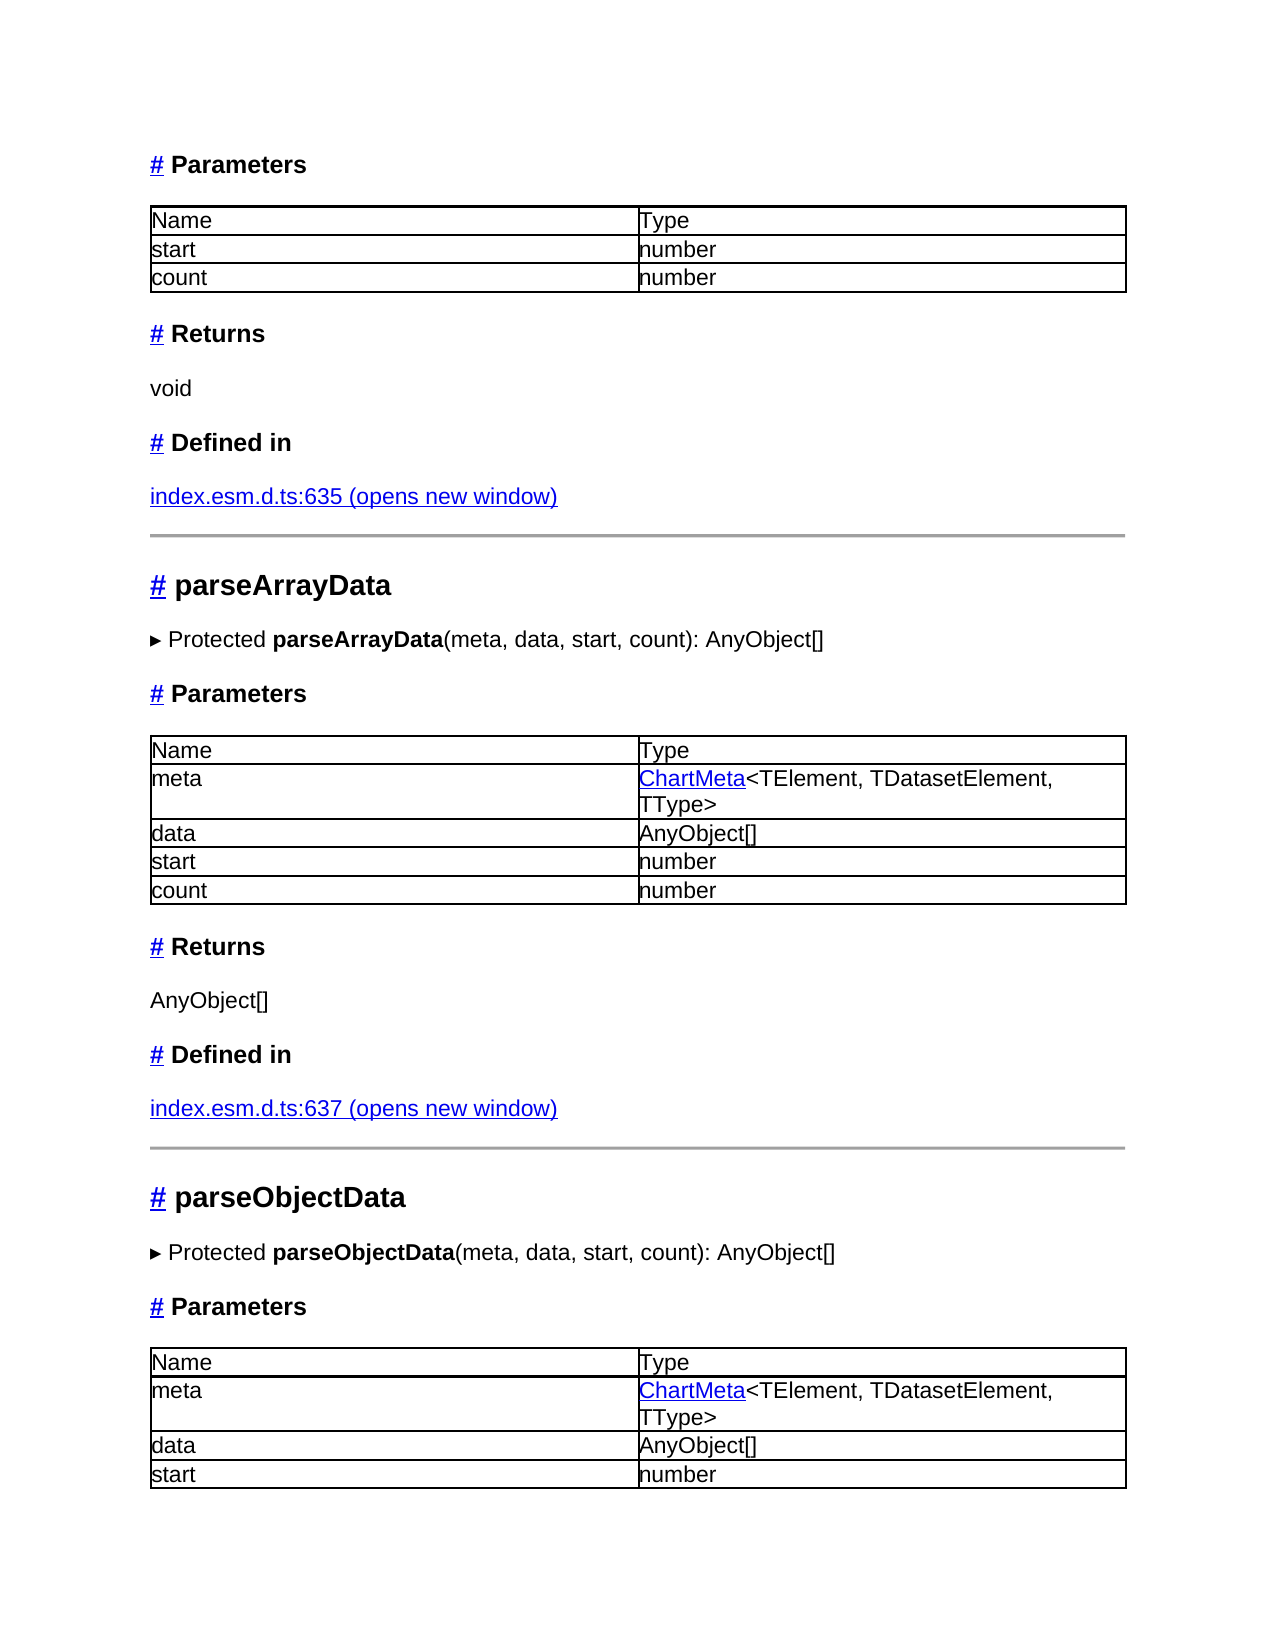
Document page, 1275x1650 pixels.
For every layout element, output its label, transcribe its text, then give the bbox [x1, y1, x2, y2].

text ▸ Protected parseObjectData(meta, data, start, count): AnyObject[] [150, 1239, 1125, 1265]
table_cell start [152, 1461, 638, 1487]
text AnyObject[] [150, 987, 1125, 1013]
subtitle # Parameters [150, 1292, 1125, 1320]
table_header Type [640, 1349, 1125, 1375]
table_cell meta [152, 1378, 638, 1430]
table_header Type [640, 737, 1125, 763]
table_cell meta [152, 765, 638, 818]
text void [150, 374, 1125, 401]
table_cell ChartMeta<TElement, TDatasetElement, TType> [640, 1378, 1125, 1430]
subtitle # parseArrayData [150, 538, 1125, 601]
table_cell start [152, 236, 638, 262]
table_cell count [152, 264, 638, 291]
table_cell ChartMeta<TElement, TDatasetElement, TType> [640, 765, 1125, 818]
table_cell AnyObject[] [640, 1432, 1125, 1458]
table_header Name [152, 208, 638, 234]
table_cell data [152, 820, 638, 846]
table_cell number [640, 848, 1125, 874]
text index.esm.d.ts:637 (opens new window) [150, 1095, 1125, 1122]
text ▸ Protected parseArrayData(meta, data, start, count): AnyObject[] [150, 626, 1125, 653]
text index.esm.d.ts:635 (opens new window) [150, 483, 1125, 509]
table_cell AnyObject[] [640, 820, 1125, 846]
table_cell start [152, 848, 638, 874]
table_header Name [152, 1349, 638, 1375]
table_cell number [640, 877, 1125, 903]
subtitle # parseObjectData [150, 1150, 1125, 1214]
table_cell data [152, 1432, 638, 1458]
subtitle # Parameters [150, 679, 1125, 708]
subtitle # Defined in [150, 427, 1125, 456]
table_header Type [640, 208, 1125, 234]
subtitle # Parameters [150, 150, 1125, 179]
subtitle # Returns [150, 932, 1125, 960]
table_cell number [640, 264, 1125, 291]
subtitle # Returns [150, 319, 1125, 348]
table_cell number [640, 1461, 1125, 1487]
subtitle # Defined in [150, 1040, 1125, 1069]
table_header Name [152, 737, 638, 763]
table_cell number [640, 236, 1125, 262]
table_cell count [152, 877, 638, 903]
